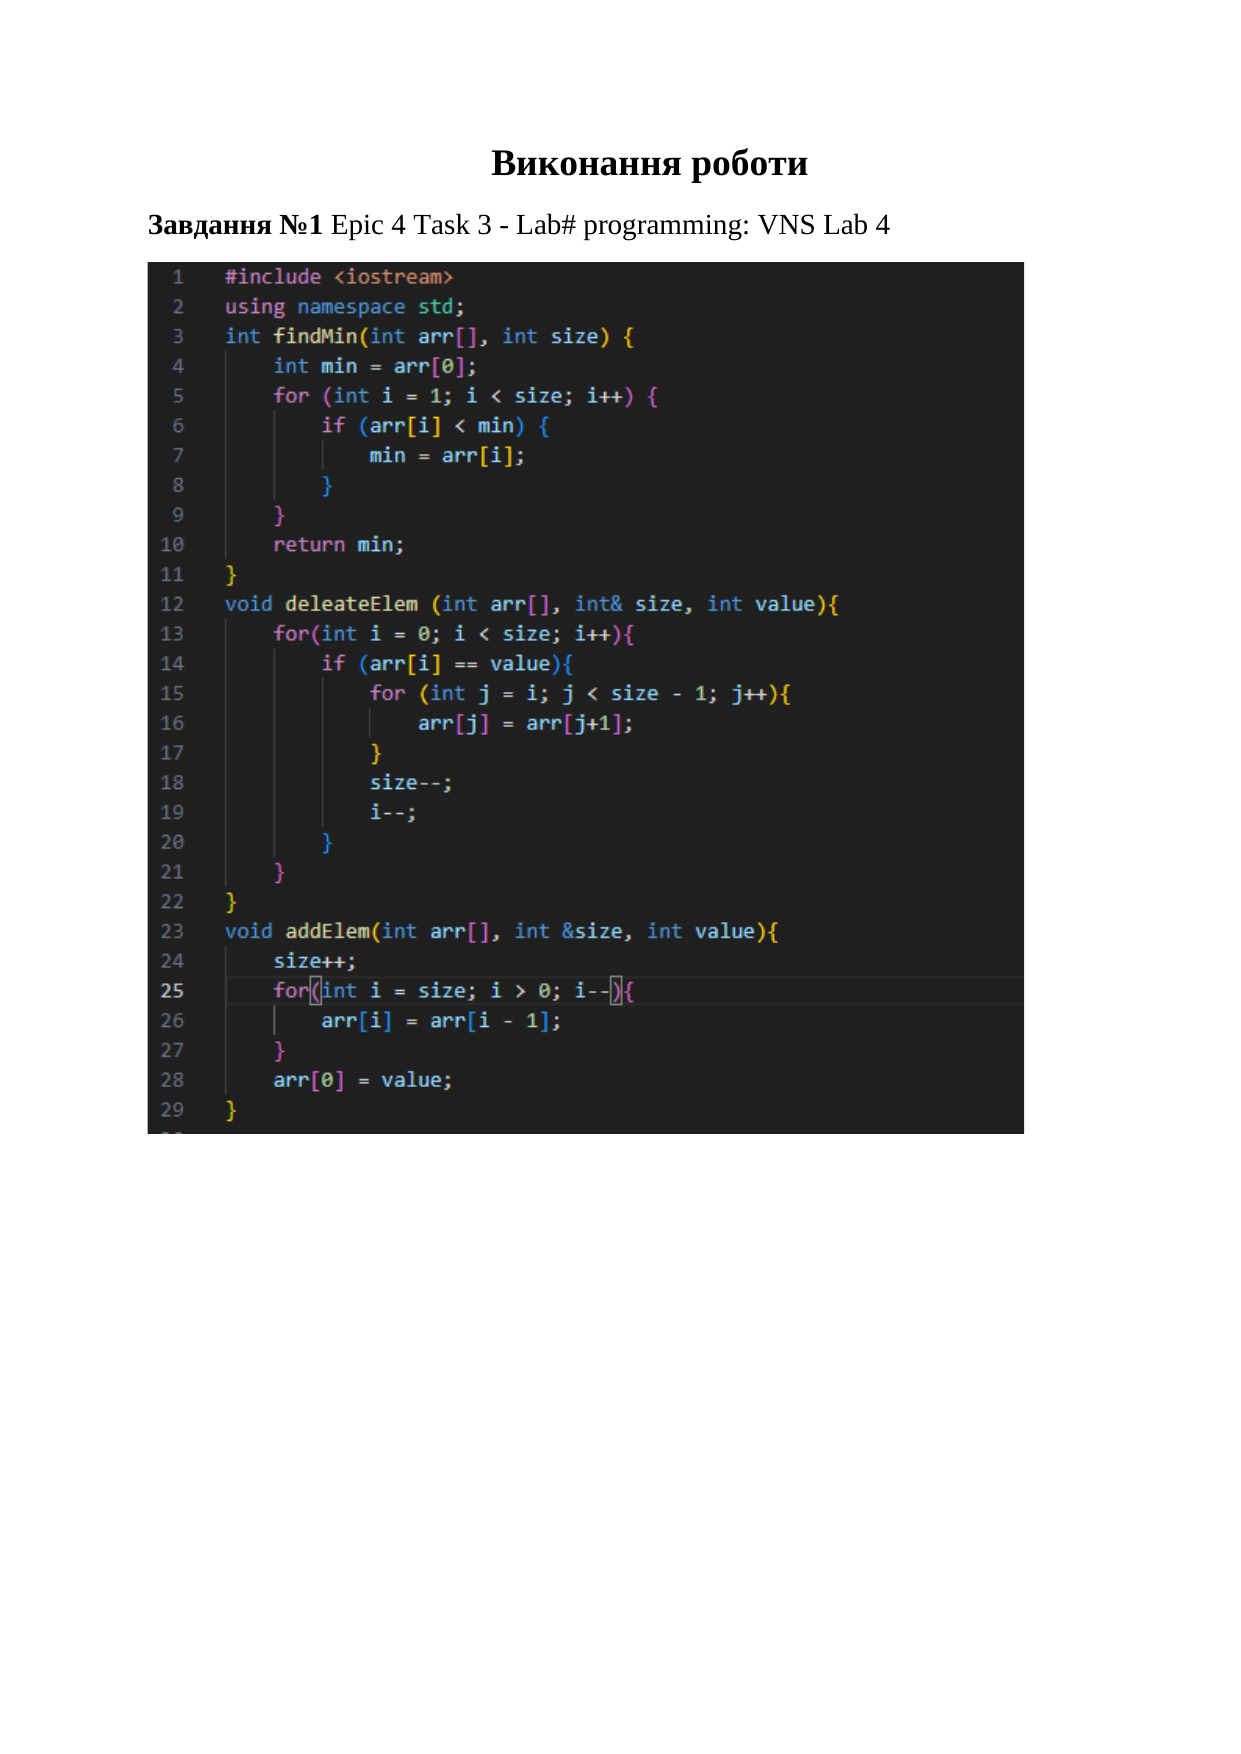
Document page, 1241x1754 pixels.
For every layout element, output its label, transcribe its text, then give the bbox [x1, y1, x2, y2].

text Завдання №1 Epic 4 Task 3 - Lab# programming: VNS Lab 4 [148, 207, 1152, 241]
text Виконання роботи [148, 141, 1152, 184]
picture [147, 262, 1025, 1134]
